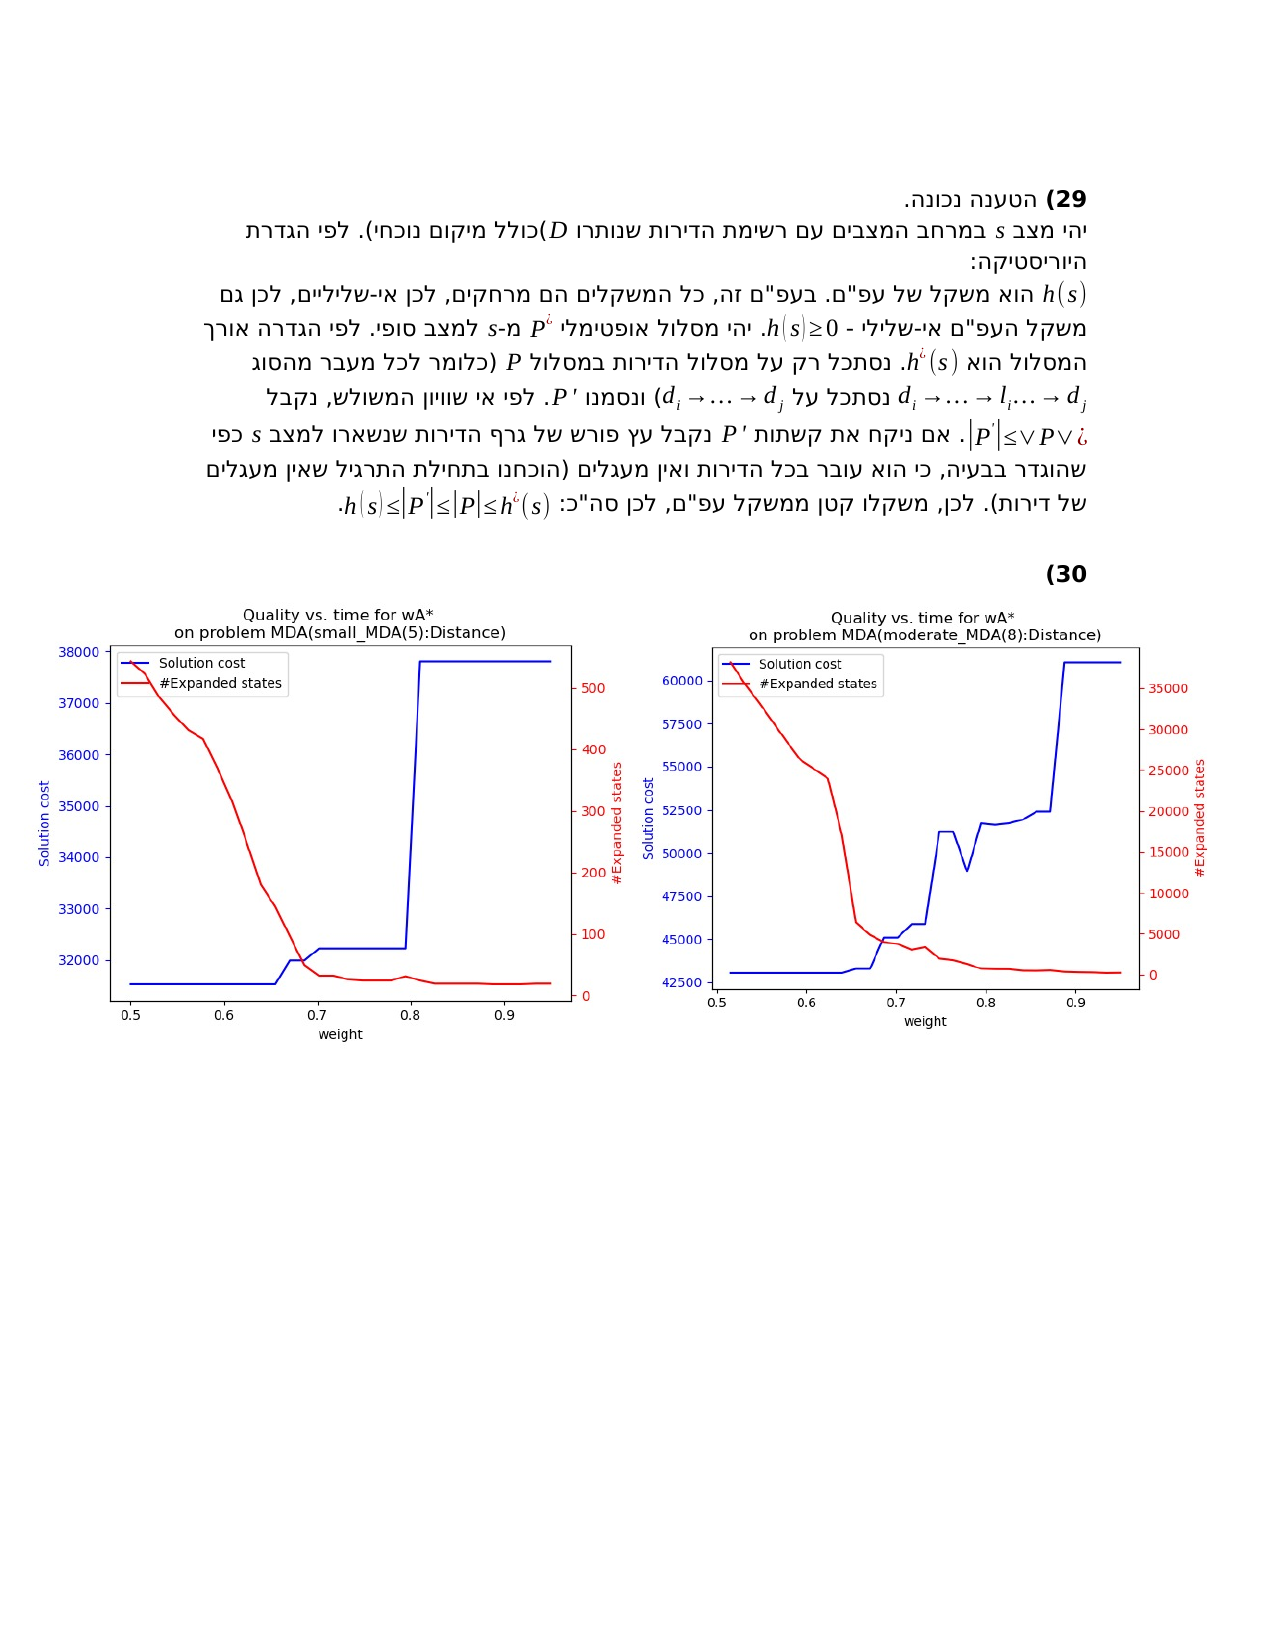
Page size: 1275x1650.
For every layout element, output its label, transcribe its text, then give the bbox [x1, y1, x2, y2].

text יהי מצב במרחב המצבים עם רשימת הדירות שנותרו )כולל מיקום נוכחי). לפי הגדרת היוריסטיקה: [187, 217, 1087, 275]
text הוא משקל של עפ"ם. בעפ"ם זה, כל המשקלים הם מרחקים, לכן אי-שליליים, לכן גם משקל העפ"ם אי-שלילי - . יהי מסלול אופטימלי מ- למצב סופי. לפי הגדרה אורך המסלול הוא . נסתכל רק על מסלול הדירות במסלול (כלומר לכל מעבר מהסוג נסתכל על ) ונסמנו . לפי אי שוויון המשולש, נקבל . אם ניקח את קשתות נקבל עץ פורש של גרף הדירות שנשארו למצב כפי שהוגדר בבעיה, כי הוא עובר בכל הדירות ואין מעגלים (הוכחנו בתחילת התרגיל שאין מעגלים של דירות). לכן, משקלו קטן ממשקל עפ"ם, לכן סה"כ: . [187, 279, 1087, 521]
text 30) [187, 561, 1087, 587]
picture [24, 594, 1217, 1051]
text 29) הטענה נכונה. [187, 186, 1087, 213]
